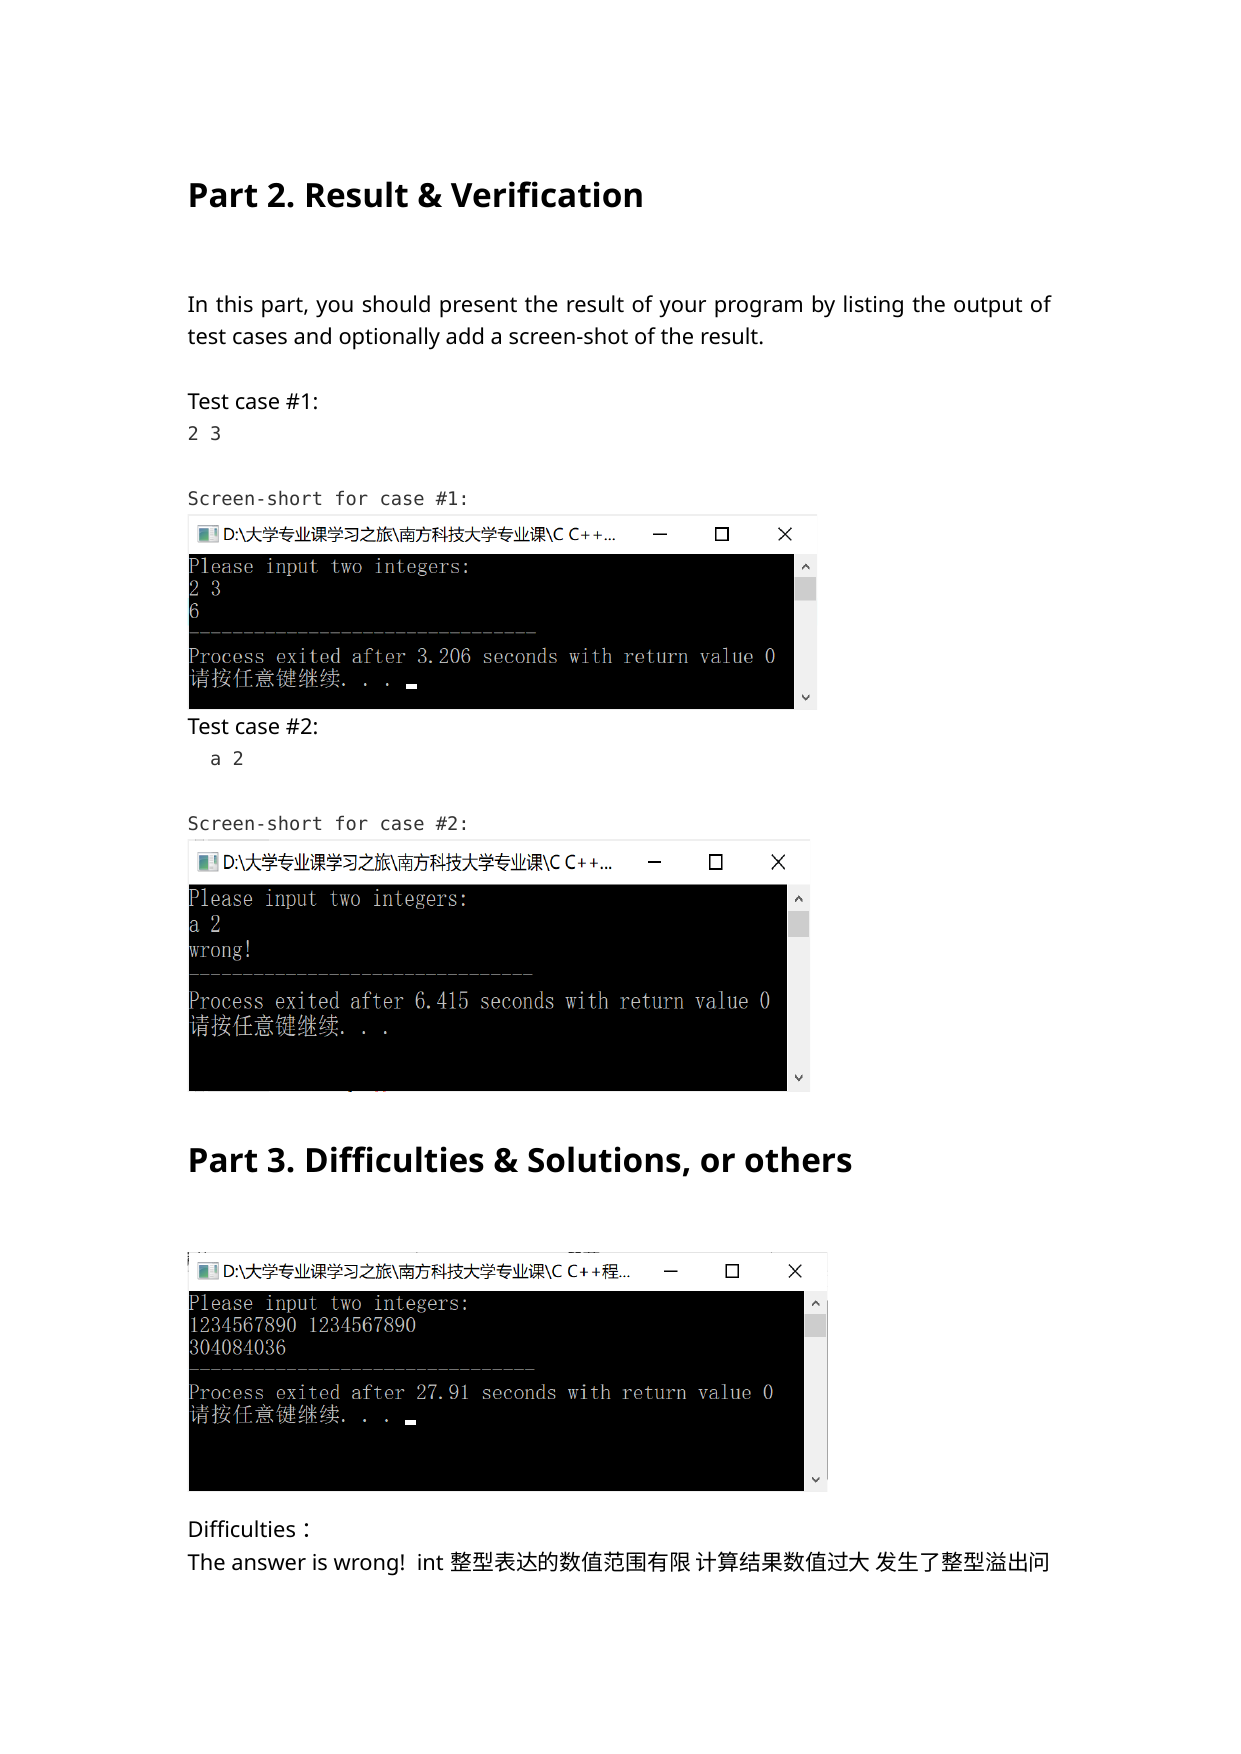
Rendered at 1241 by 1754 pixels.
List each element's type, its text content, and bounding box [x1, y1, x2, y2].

subtitle Part 3. Difficulties & Solutions, or others [187, 1127, 1053, 1192]
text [187, 1544, 1053, 1577]
text Test case #2: [187, 710, 1053, 742]
text Difficulties ： [187, 1512, 1053, 1544]
text 2 3 [187, 417, 1053, 450]
text In this part, you should present the result of your program by listing the output of test cases and optionally add a screen-shot of the result. [187, 287, 1053, 352]
text a 2 [187, 742, 1053, 775]
text Test case #1: [187, 385, 1053, 417]
picture [187, 514, 818, 710]
picture [187, 839, 811, 1092]
subtitle Part 2. Result & Verification [187, 162, 1053, 227]
text Screen-short for case #2: [187, 807, 1053, 840]
picture [187, 1252, 828, 1492]
text Screen-short for case #1: [187, 482, 1053, 515]
